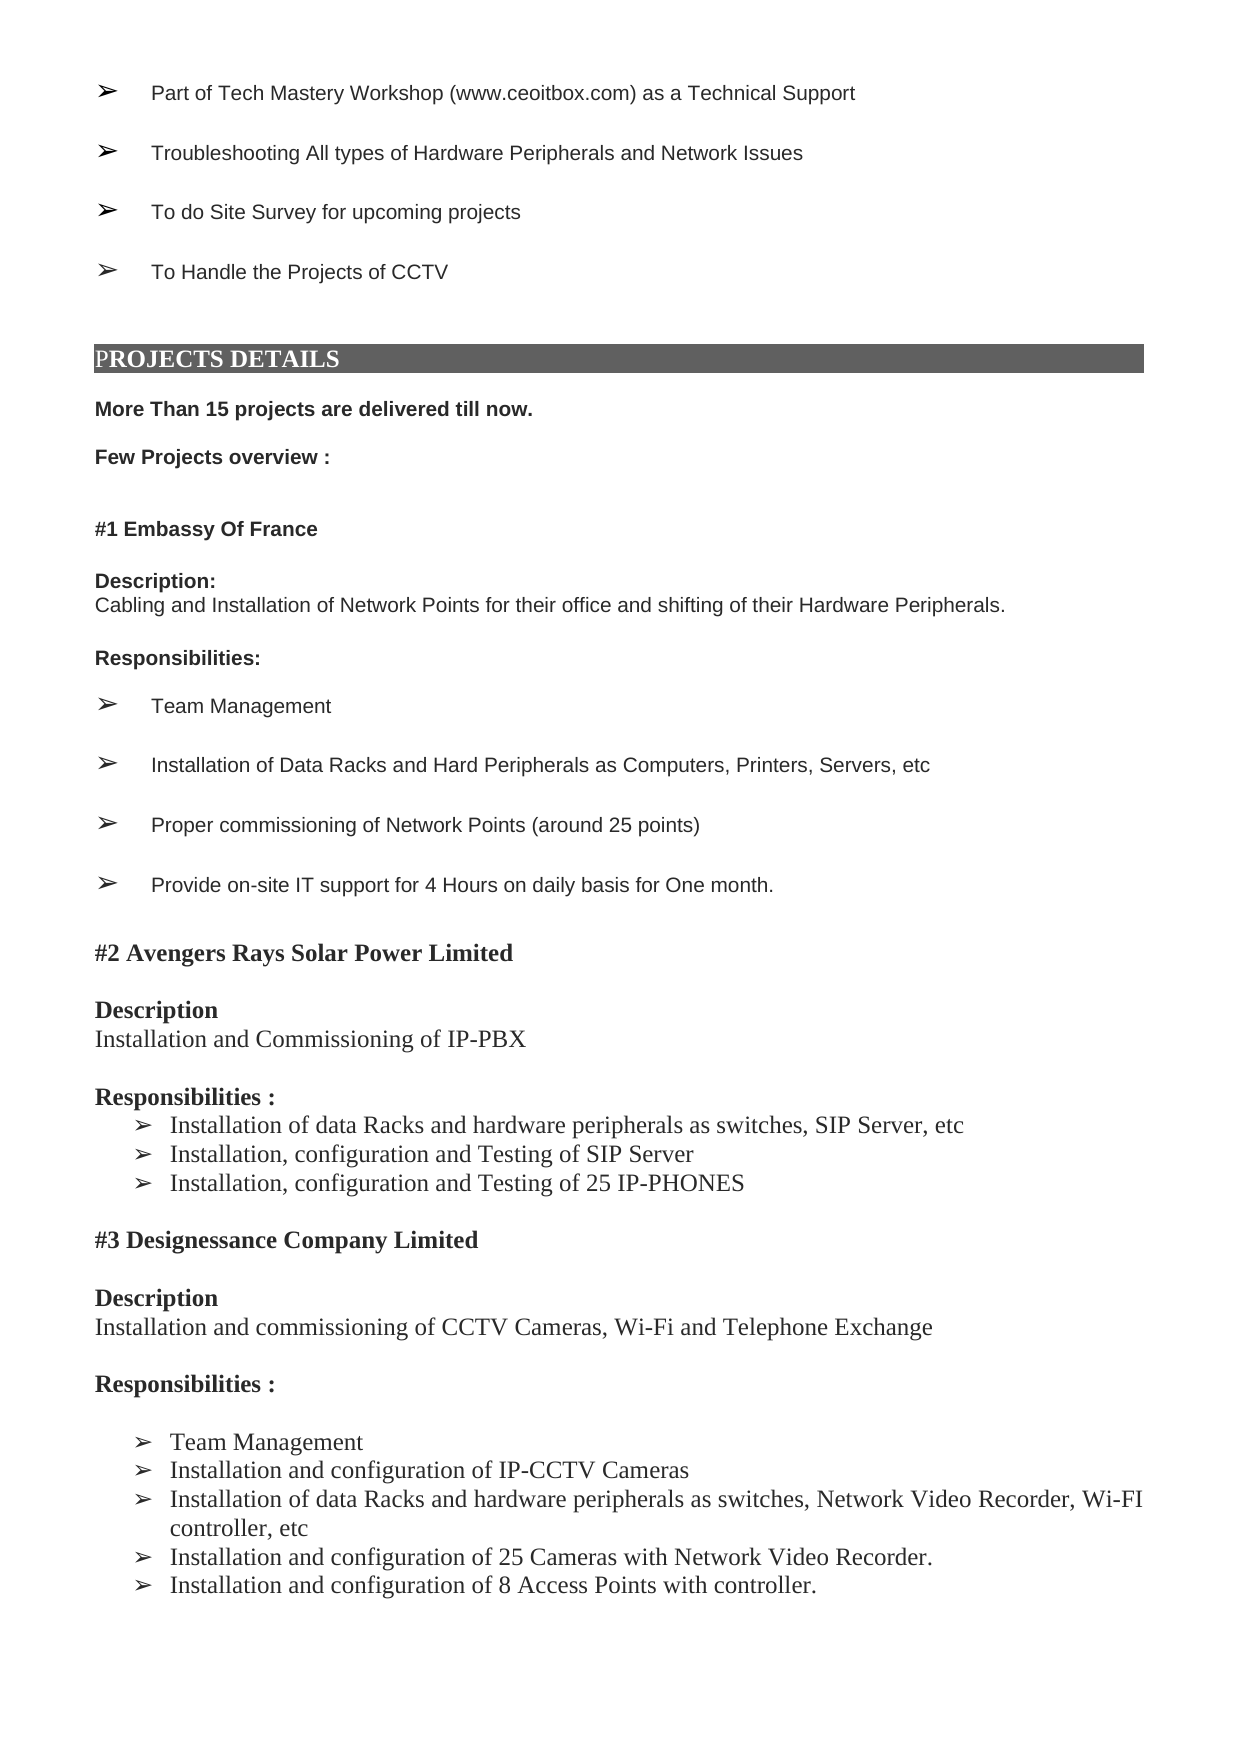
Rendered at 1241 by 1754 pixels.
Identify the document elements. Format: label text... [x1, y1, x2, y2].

list Installation of data Racks and hardware peripherals as switches, SIP Server, etc [132, 1110, 1144, 1139]
list Installation of Data Racks and Hard Peripherals as Computers, Printers, Servers, etc [94, 730, 1144, 789]
list Part of Tech Mastery Workshop (www.ceoitbox.com) as a Technical Support [94, 57, 1144, 117]
list Team Management [132, 1427, 1144, 1455]
text Responsibilities : [94, 1369, 1144, 1398]
text Responsibilities: [94, 646, 1144, 670]
text More Than 15 projects are delivered till now. [94, 397, 1144, 421]
list Team Management [94, 670, 1144, 730]
list Installation of data Racks and hardware peripherals as switches, Network Video Recorder, Wi-FI controller, etc [132, 1484, 1144, 1542]
list To do Site Survey for upcoming projects [94, 177, 1144, 236]
list Provide on-site IT support for 4 Hours on daily basis for One month. [94, 849, 1144, 909]
text #1 Embassy Of France [94, 517, 1144, 541]
list Proper commissioning of Network Points (around 25 points) [94, 789, 1144, 849]
text Responsibilities : [94, 1082, 1144, 1110]
list Troubleshooting All types of Hardware Peripherals and Network Issues [94, 117, 1144, 177]
text Description [94, 1283, 1144, 1312]
text #2 Avengers Rays Solar Power Limited [94, 938, 1144, 967]
list To Handle the Projects of CCTV [94, 236, 1144, 296]
list Installation and configuration of 25 Cameras with Network Video Recorder. [132, 1542, 1144, 1570]
text Description: [94, 569, 1144, 593]
text PROJECTS DETAILS [94, 344, 1144, 373]
text Few Projects overview : [94, 445, 1144, 469]
text #3 Designessance Company Limited [94, 1225, 1144, 1254]
text Installation and Commissioning of IP-PBX [94, 1024, 1144, 1053]
text Cabling and Installation of Network Points for their office and shifting of their Hardware Peripherals. [94, 593, 1144, 617]
text Installation and commissioning of CCTV Cameras, Wi-Fi and Telephone Exchange [94, 1312, 1144, 1340]
list Installation and configuration of IP-CCTV Cameras [132, 1455, 1144, 1484]
list Installation, configuration and Testing of SIP Server [132, 1139, 1144, 1168]
list Installation, configuration and Testing of 25 IP-PHONES [132, 1168, 1144, 1197]
text Description [94, 995, 1144, 1024]
list Installation and configuration of 8 Access Points with controller. [132, 1570, 1144, 1599]
